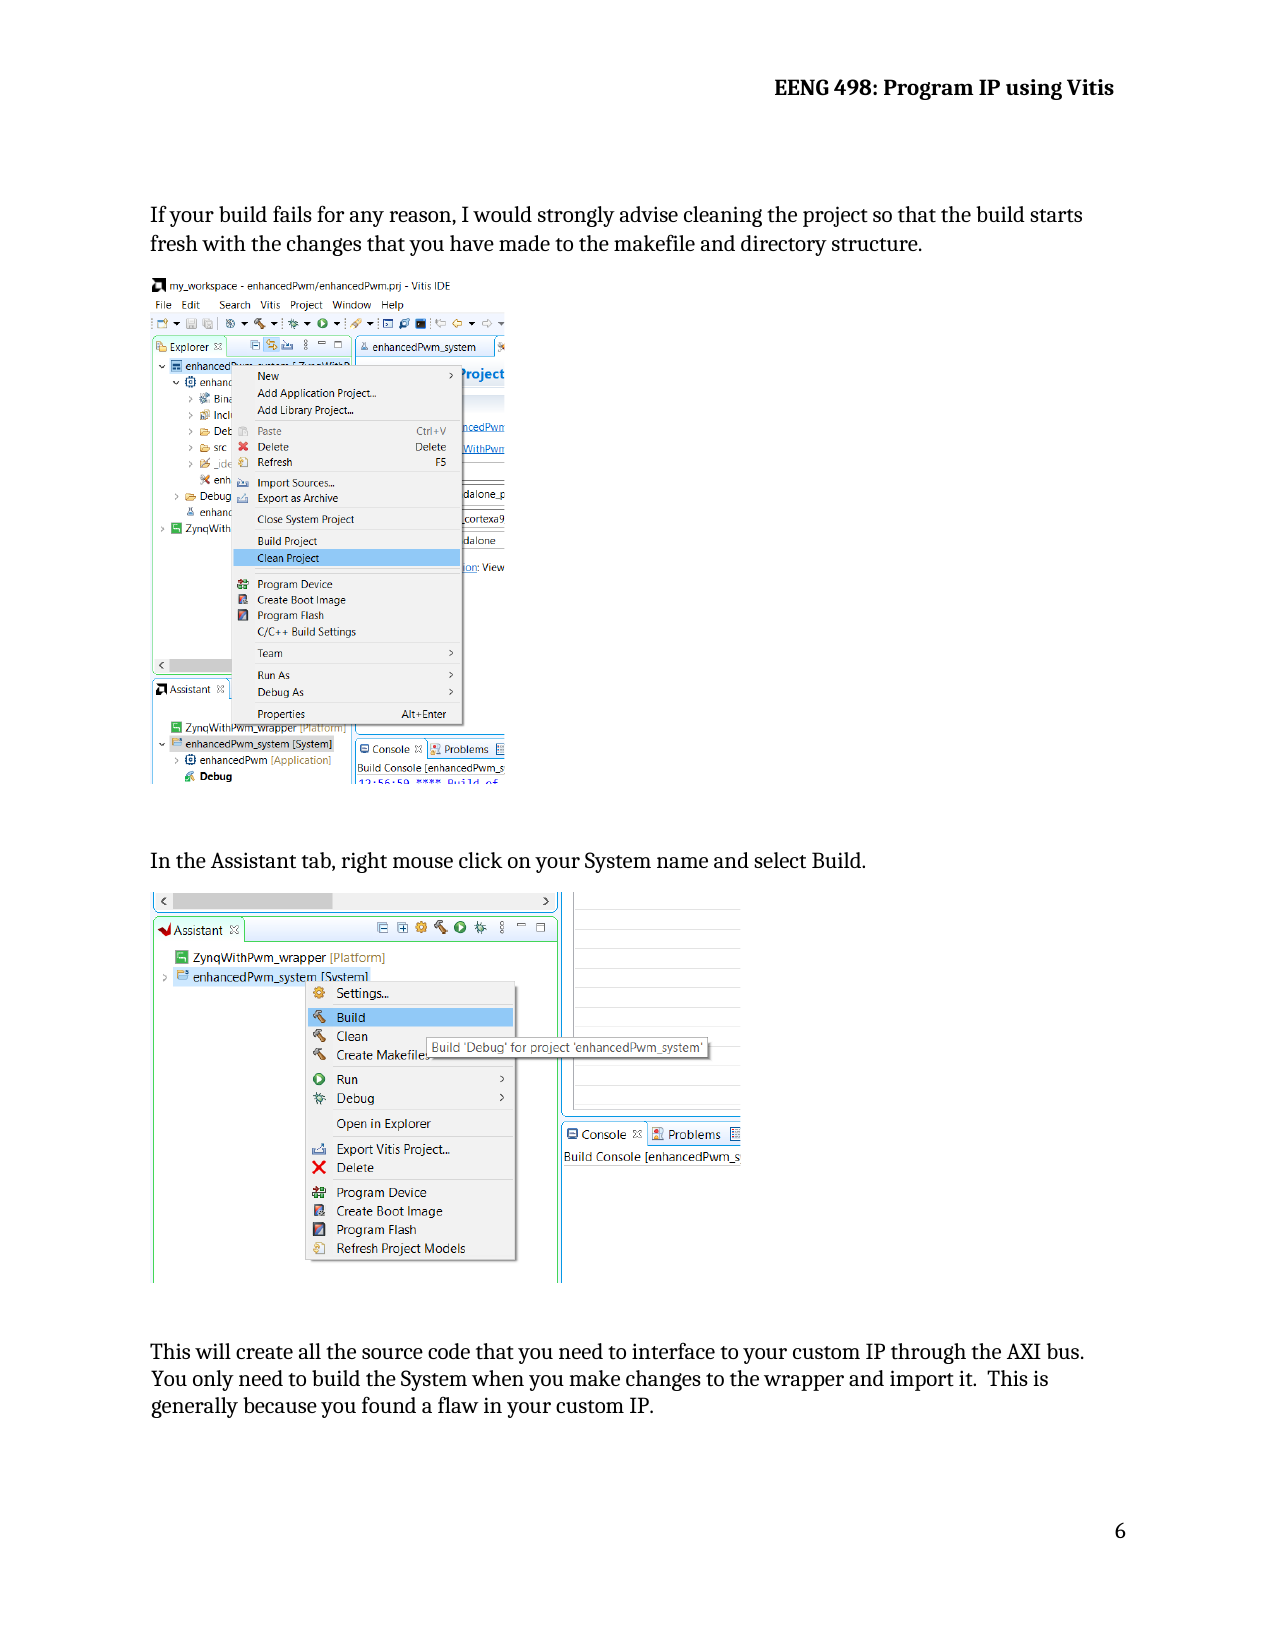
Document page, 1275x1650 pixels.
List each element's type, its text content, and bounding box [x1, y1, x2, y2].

picture [150, 892, 741, 1283]
picture [150, 275, 505, 784]
text In the Assistant tab, right mouse click on your System name and select Build. [150, 848, 1125, 874]
text If your build fails for any reason, I would strongly advise cleaning the project so that the build starts fresh with the changes that you have made to the makefile and directory structure. [150, 202, 1125, 257]
text This will create all the source code that you need to interface to your custom IP through the AXI bus. You only need to build the System when you make changes to the wrapper and import it. This is generally because you found a flaw in your custom IP. [150, 1339, 1125, 1419]
picture [155, 892, 556, 911]
